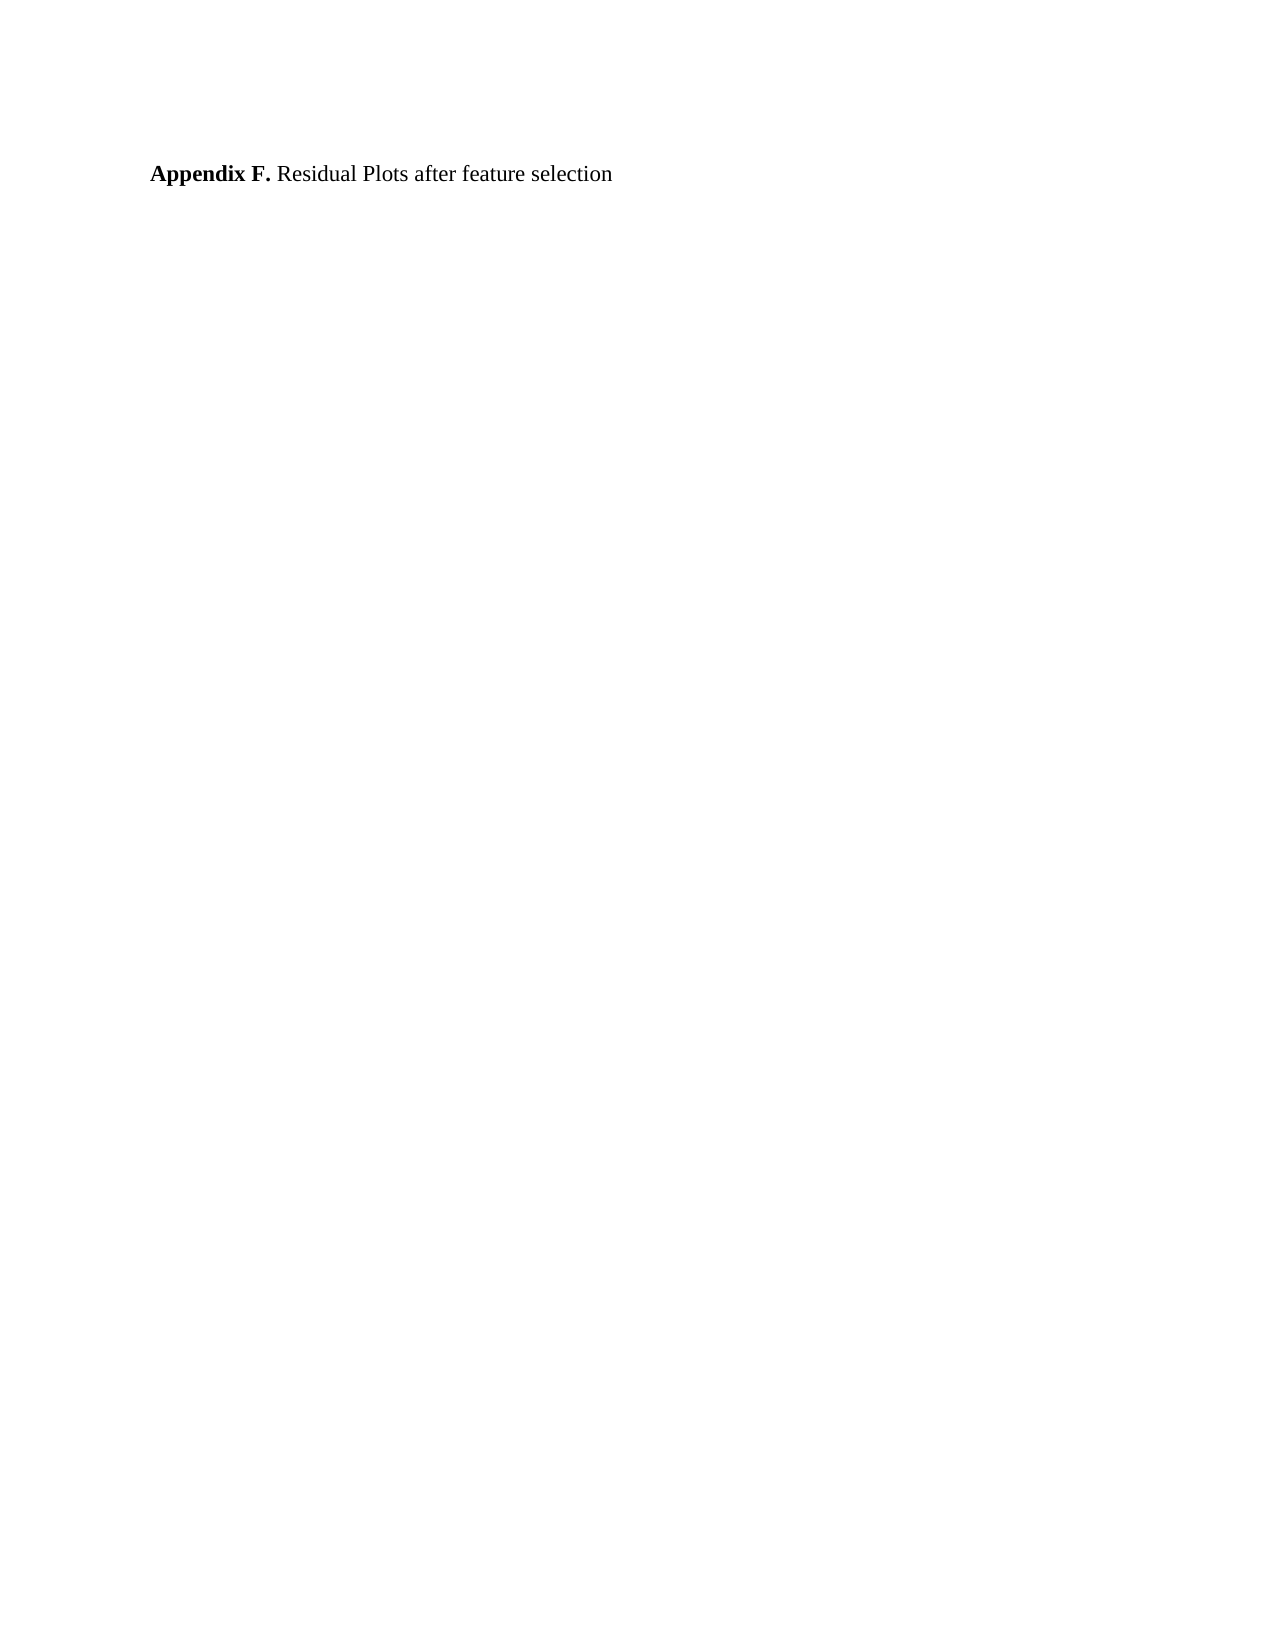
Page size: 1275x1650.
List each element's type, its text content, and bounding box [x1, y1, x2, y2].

text Appendix F. Residual Plots after feature selection [150, 160, 1125, 187]
